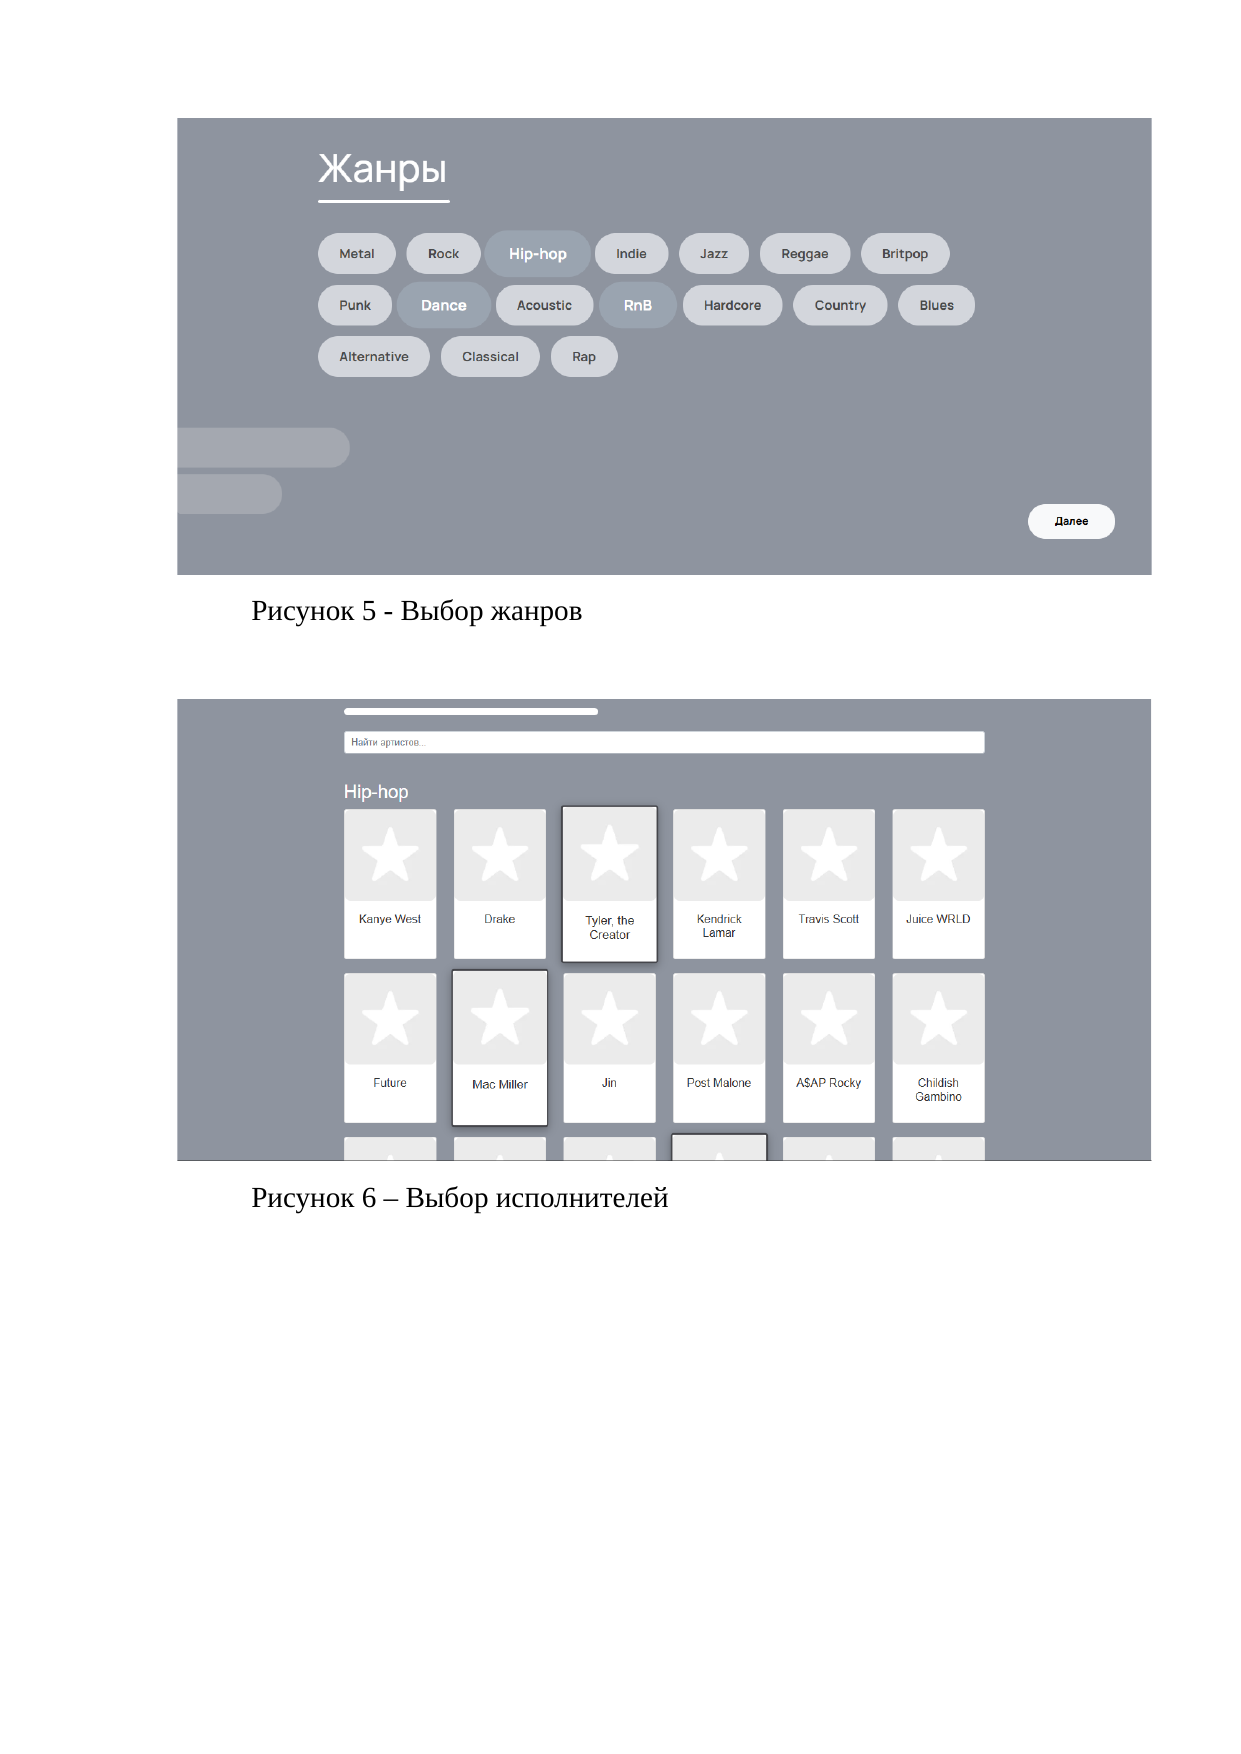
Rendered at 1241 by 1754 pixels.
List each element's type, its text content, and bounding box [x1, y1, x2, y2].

picture [177, 118, 1152, 575]
picture [177, 699, 1152, 1161]
text Рисунок 5 - Выбор жанров [177, 593, 1152, 627]
text Рисунок 6 – Выбор исполнителей [177, 1180, 1152, 1213]
